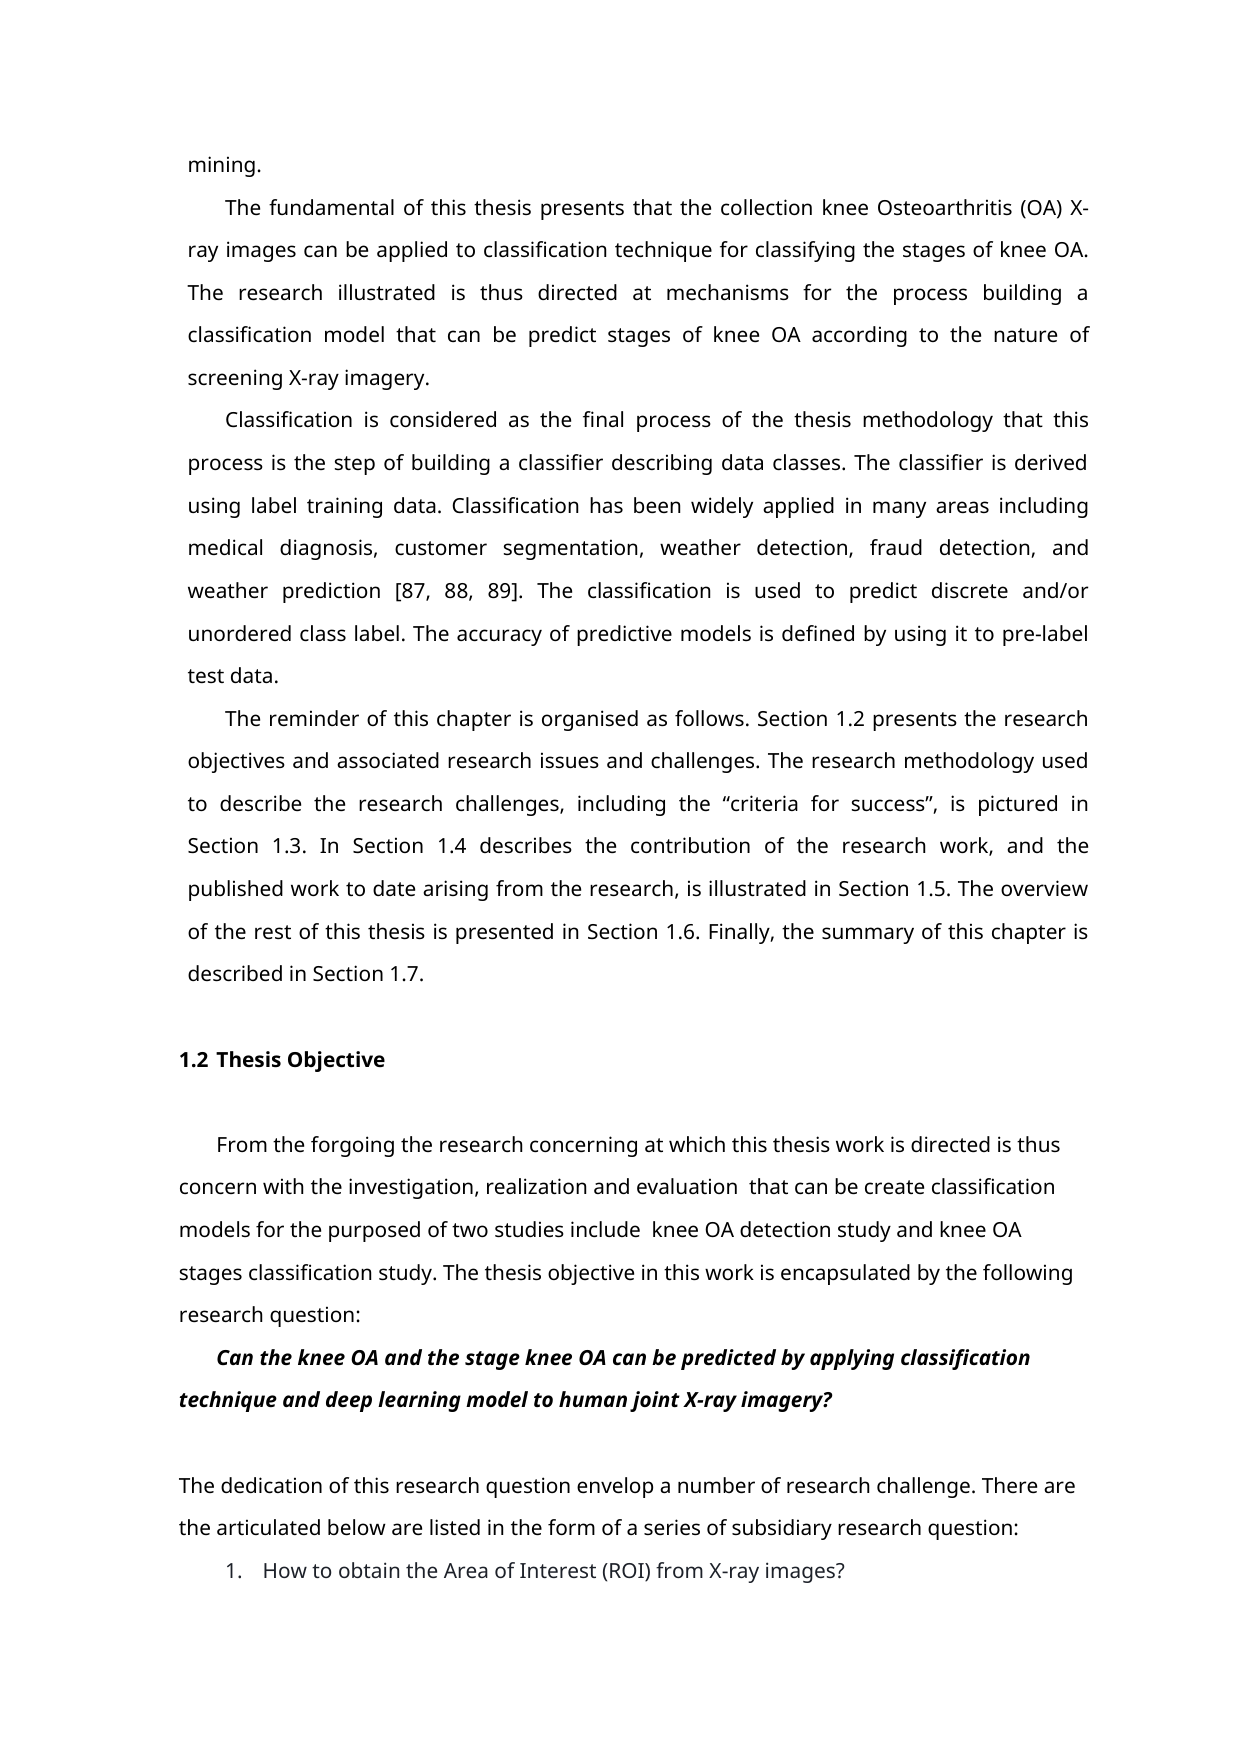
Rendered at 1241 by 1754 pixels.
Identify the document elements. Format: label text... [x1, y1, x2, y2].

list The fundamental of this thesis presents that the collection knee Osteoarthritis (OA) X-ray images can be applied to classification technique for classifying the stages of knee OA. The research illustrated is thus directed at mechanisms for the process building a classification model that can be predict stages of knee OA according to the nature of screening X-ray imagery. [187, 193, 1090, 391]
list The reminder of this chapter is organised as follows. Section 1.2 presents the research objectives and associated research issues and challenges. The research methodology used to describe the research challenges, including the “criteria for success”, is pictured in Section 1.3. In Section 1.4 describes the contribution of the research work, and the published work to date arising from the research, is illustrated in Section 1.5. The overview of the rest of this thesis is presented in Section 1.6. Finally, the summary of this chapter is described in Section 1.7. [187, 704, 1090, 988]
text From the forgoing the research concerning at which this thesis work is directed is thus concern with the investigation, realization and evaluation that can be create classification models for the purposed of two studies include knee OA detection study and knee OA stages classification study. The thesis objective in this work is encapsulated by the following research question: [179, 1130, 1090, 1329]
text Can the knee OA and the stage knee OA can be predicted by applying classification technique and deep learning model to human joint X-ray imagery? [179, 1343, 1090, 1414]
list Thesis Objective [179, 1045, 1090, 1073]
list Classification is considered as the final process of the thesis methodology that this process is the step of building a classifier describing data classes. The classifier is derived using label training data. Classification has been widely applied in many areas including medical diagnosis, customer segmentation, weather detection, fraud detection, and weather prediction [87, 88, 89]. The classification is used to predict discrete and/or unordered class label. The accuracy of predictive models is defined by using it to pre-label test data. [187, 406, 1090, 690]
list How to obtain the Area of Interest (ROI) from X-ray images? [225, 1556, 1090, 1584]
text The dedication of this research question envelop a number of research challenge. There are the articulated below are listed in the form of a series of subsidiary research question: [179, 1471, 1090, 1542]
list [187, 150, 1090, 178]
